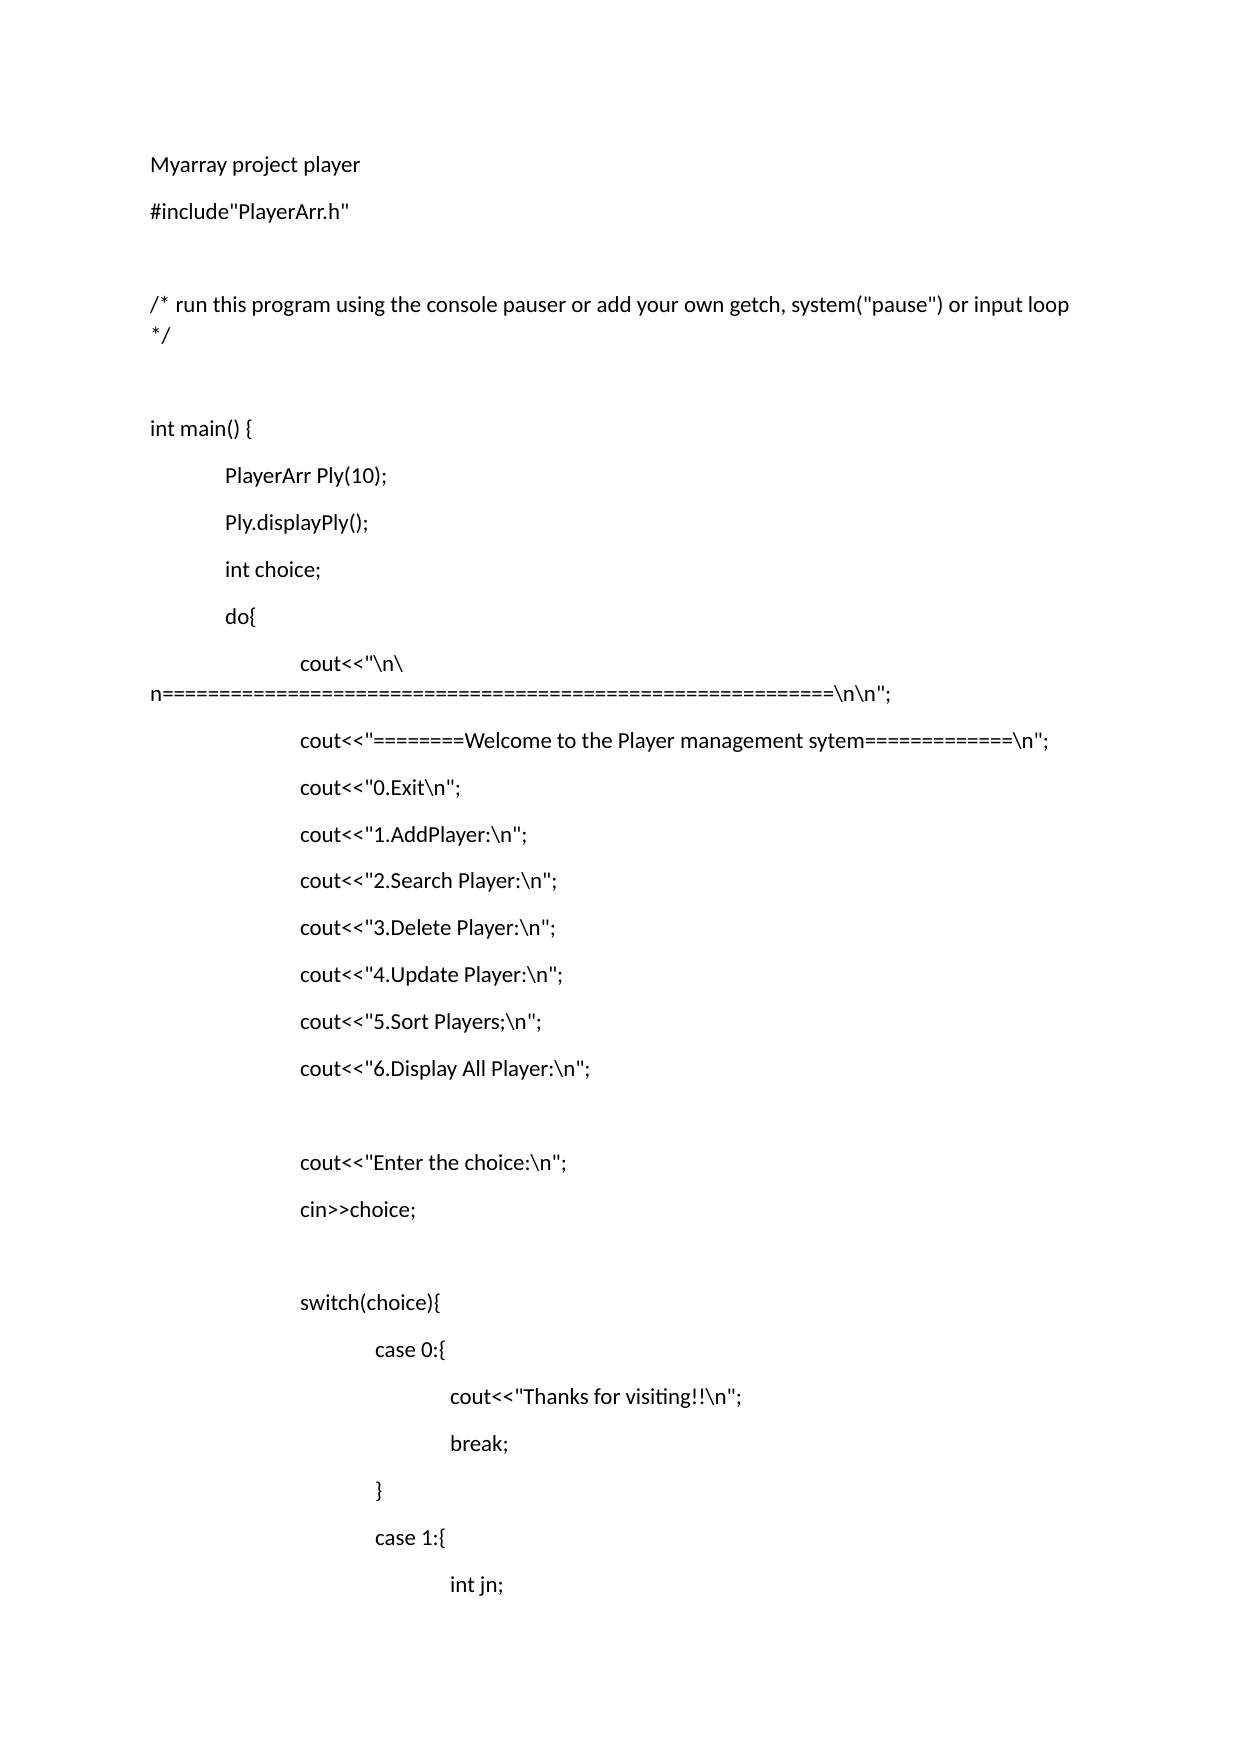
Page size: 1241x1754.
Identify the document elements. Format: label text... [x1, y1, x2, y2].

text cin>>choice; [150, 1195, 1090, 1223]
text cout<<"0.Exit\n"; [150, 773, 1090, 801]
text Ply.displayPly(); [150, 508, 1090, 536]
text int choice; [150, 555, 1090, 583]
text cout<<"\n\n===========================================================\n\n"; [150, 649, 1090, 707]
text cout<<"2.Search Player:\n"; [150, 867, 1090, 895]
text } [150, 1476, 1090, 1504]
text cout<<"========Welcome to the Player management sytem=============\n"; [150, 726, 1090, 754]
text do{ [150, 602, 1090, 630]
text int jn; [150, 1570, 1090, 1598]
text break; [150, 1429, 1090, 1457]
text /* run this program using the console pauser or add your own getch, system("pause") or input loop */ [150, 291, 1090, 349]
text cout<<"Thanks for visiting!!\n"; [150, 1382, 1090, 1410]
text PlayerArr Ply(10); [150, 461, 1090, 489]
text Myarray project player [150, 150, 1090, 178]
text cout<<"1.AddPlayer:\n"; [150, 820, 1090, 848]
text case 0:{ [150, 1335, 1090, 1363]
text cout<<"Enter the choice:\n"; [150, 1148, 1090, 1176]
text #include"PlayerArr.h" [150, 197, 1090, 225]
text cout<<"3.Delete Player:\n"; [150, 913, 1090, 942]
text case 1:{ [150, 1523, 1090, 1551]
text cout<<"4.Update Player:\n"; [150, 960, 1090, 988]
text cout<<"5.Sort Players;\n"; [150, 1007, 1090, 1035]
text cout<<"6.Display All Player:\n"; [150, 1054, 1090, 1082]
text switch(choice){ [150, 1288, 1090, 1317]
text int main() { [150, 414, 1090, 443]
